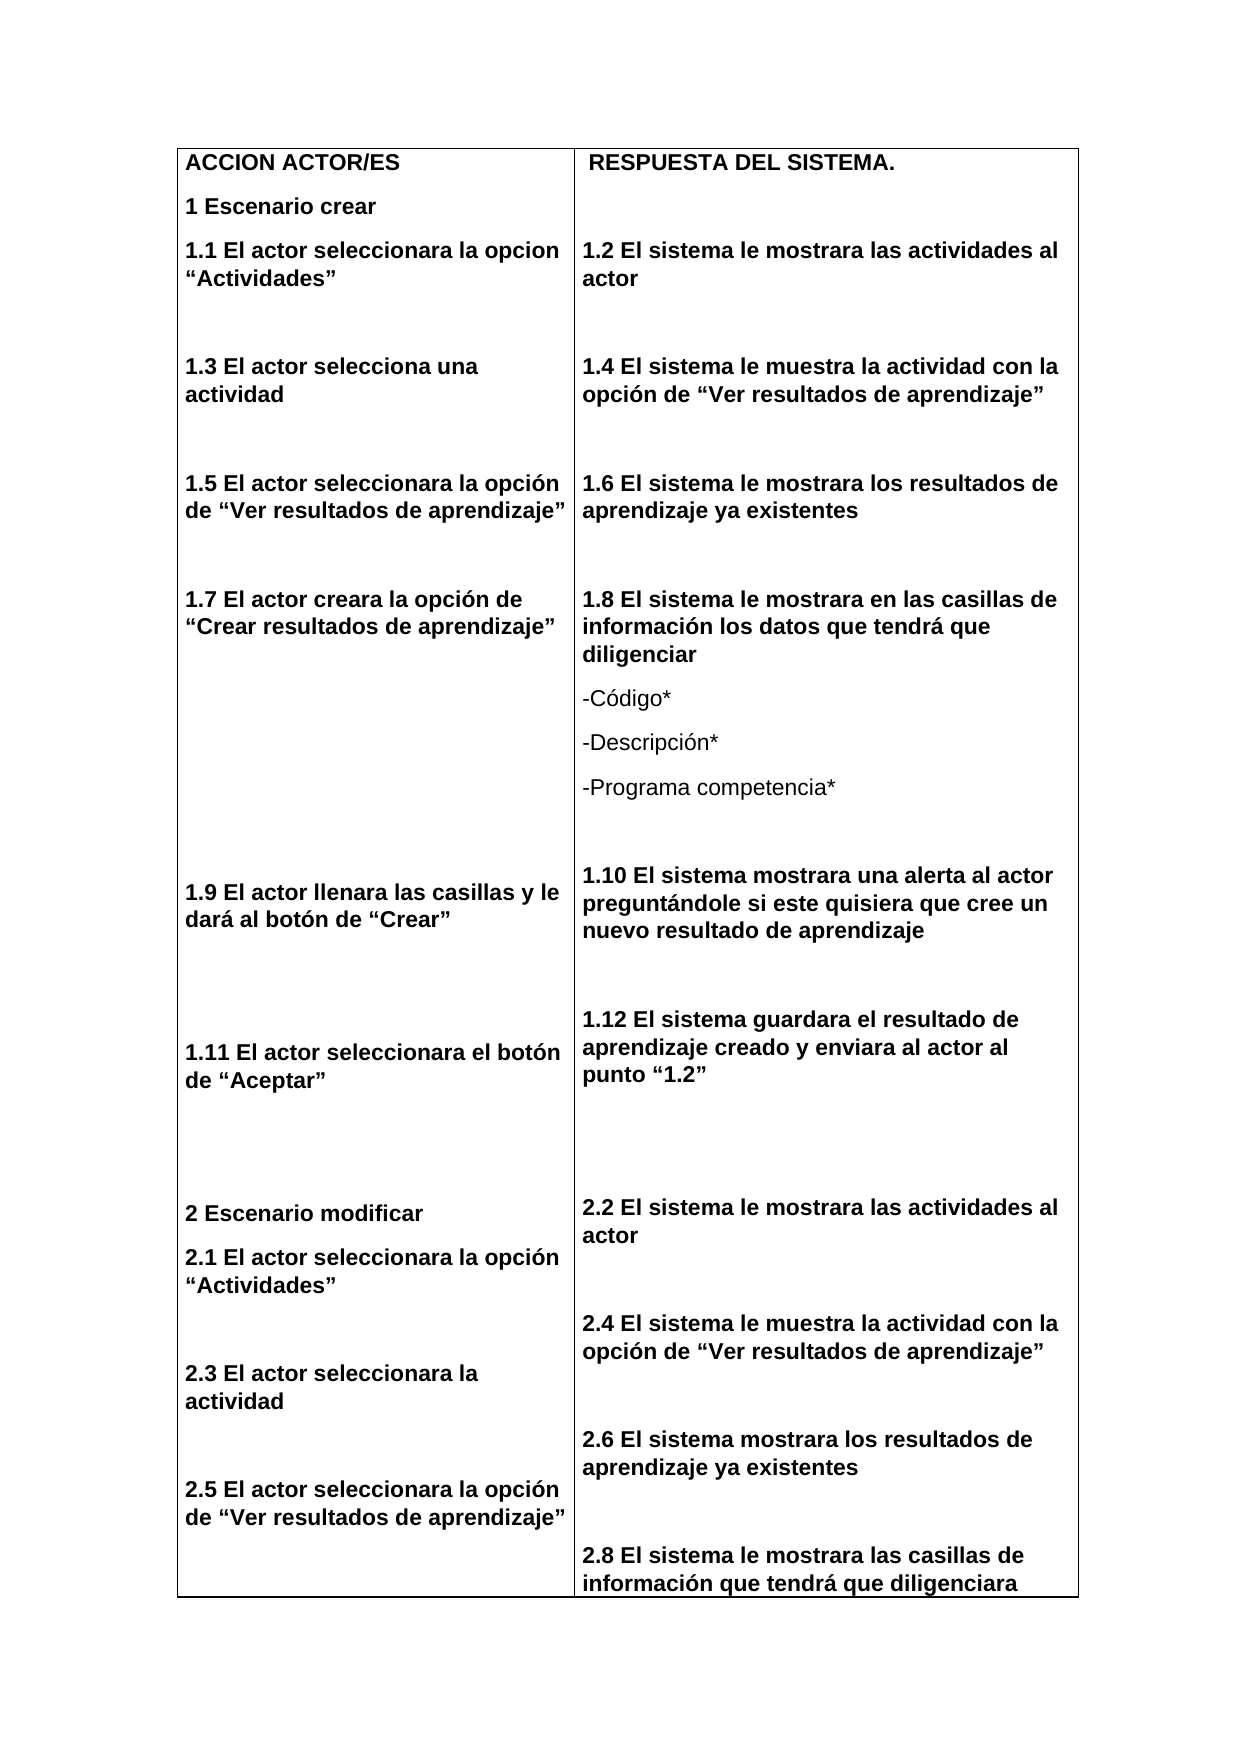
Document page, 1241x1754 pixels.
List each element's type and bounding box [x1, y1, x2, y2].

table_cell [575, 149, 1078, 1596]
table_cell [178, 149, 574, 1596]
